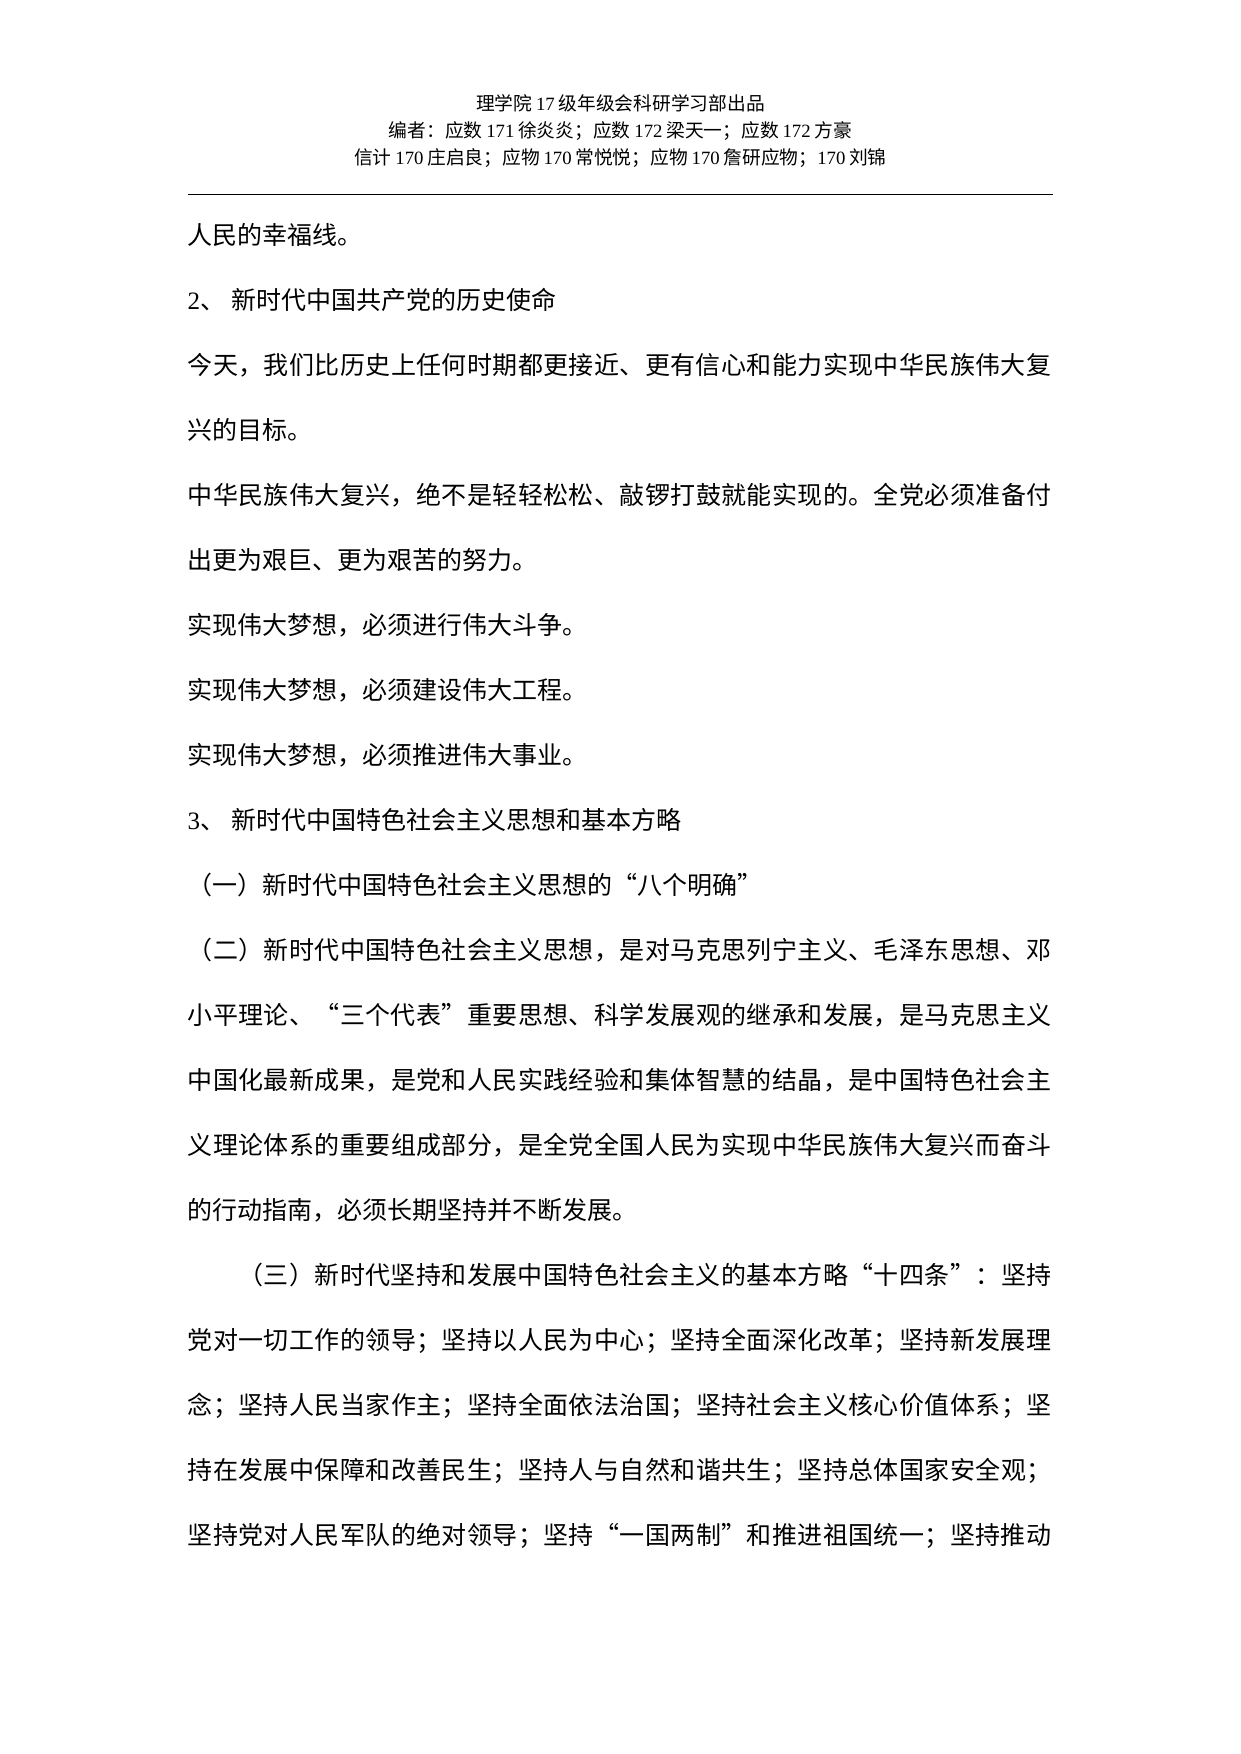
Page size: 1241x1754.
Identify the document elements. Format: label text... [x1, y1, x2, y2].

text 实现伟大梦想，必须推进伟大事业。 [187, 721, 1053, 786]
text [187, 1241, 1053, 1566]
text （一）新时代中国特色社会主义思想的“八个明确” [187, 851, 1053, 916]
text 实现伟大梦想，必须进行伟大斗争。 [187, 591, 1053, 656]
text 中华民族伟大复兴，绝不是轻轻松松、敲锣打鼓就能实现的。全党必须准备付出更为艰巨、更为艰苦的努力。 [187, 461, 1053, 591]
text 2、 新时代中国共产党的历史使命 [187, 266, 1053, 331]
text 今天，我们比历史上任何时期都更接近、更有信心和能力实现中华民族伟大复兴的目标。 [187, 331, 1053, 461]
text 实现伟大梦想，必须建设伟大工程。 [187, 656, 1053, 721]
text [187, 201, 1053, 266]
text 3、 新时代中国特色社会主义思想和基本方略 [187, 786, 1053, 851]
text （二）新时代中国特色社会主义思想，是对马克思列宁主义、毛泽东思想、邓小平理论、“三个代表”重要思想、科学发展观的继承和发展，是马克思主义中国化最新成果，是党和人民实践经验和集体智慧的结晶，是中国特色社会主义理论体系的重要组成部分，是全党全国人民为实现中华民族伟大复兴而奋斗的行动指南，必须长期坚持并不断发展。 [187, 916, 1053, 1241]
